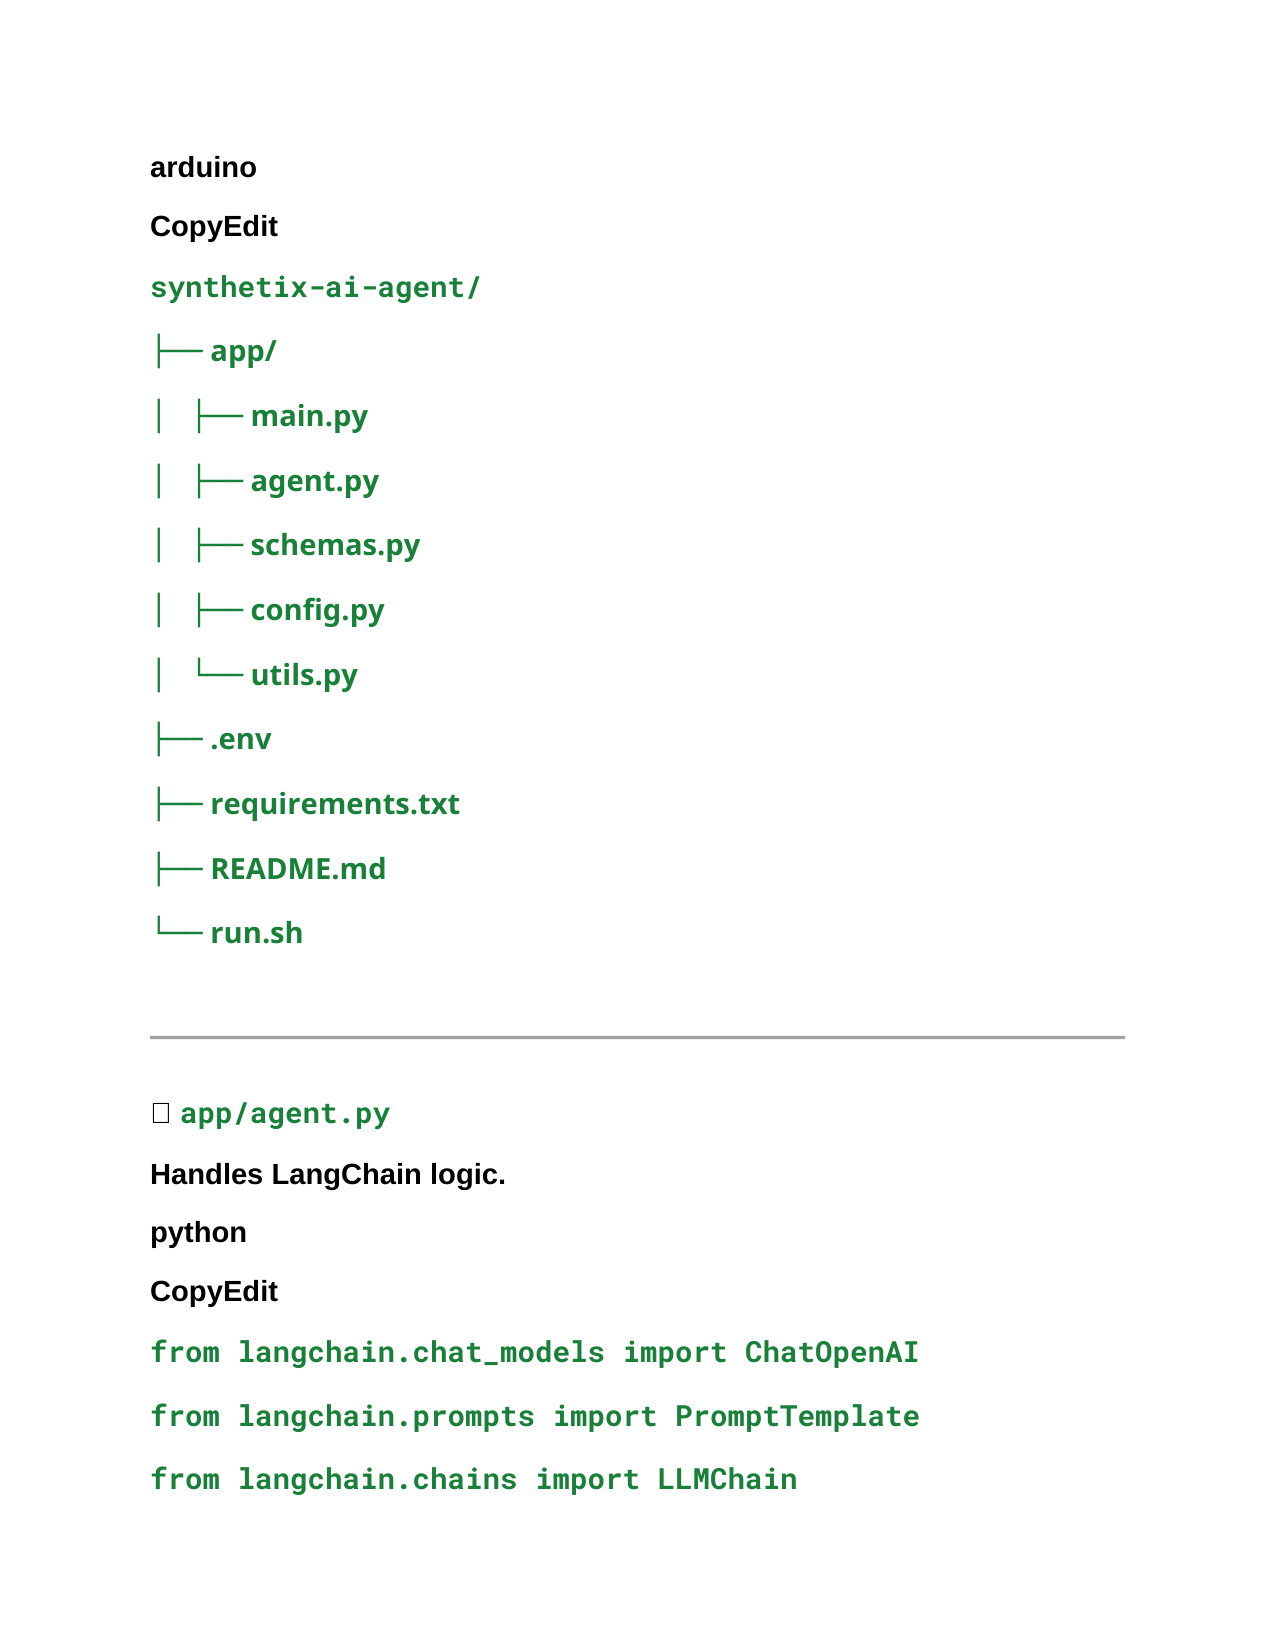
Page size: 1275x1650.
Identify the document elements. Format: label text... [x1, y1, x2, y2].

text Handles LangChain logic. [150, 1157, 1125, 1190]
text │ ├── schemas.py [150, 524, 1125, 564]
text ├── app/ [150, 331, 1125, 370]
text │ ├── main.py [150, 395, 1125, 435]
text └── run.sh [150, 913, 1125, 952]
text │ └── utils.py [150, 654, 1125, 694]
text from langchain.chat_models import ChatOpenAI [150, 1332, 1125, 1371]
text from langchain.chains import LLMChain [150, 1459, 1125, 1498]
text CopyEdit [150, 208, 1125, 242]
text ├── requirements.txt [150, 783, 1125, 823]
text CopyEdit [150, 1274, 1125, 1307]
text ├── .env [150, 719, 1125, 758]
text from langchain.prompts import PromptTemplate [150, 1396, 1125, 1434]
text arduino [150, 150, 1125, 183]
subtitle 🧠 app/agent.py [150, 1093, 1125, 1132]
text ├── README.md [150, 848, 1125, 888]
text │ ├── config.py [150, 589, 1125, 629]
text python [150, 1215, 1125, 1249]
text synthetix-ai-agent/ [150, 267, 1125, 306]
text │ ├── agent.py [150, 460, 1125, 499]
